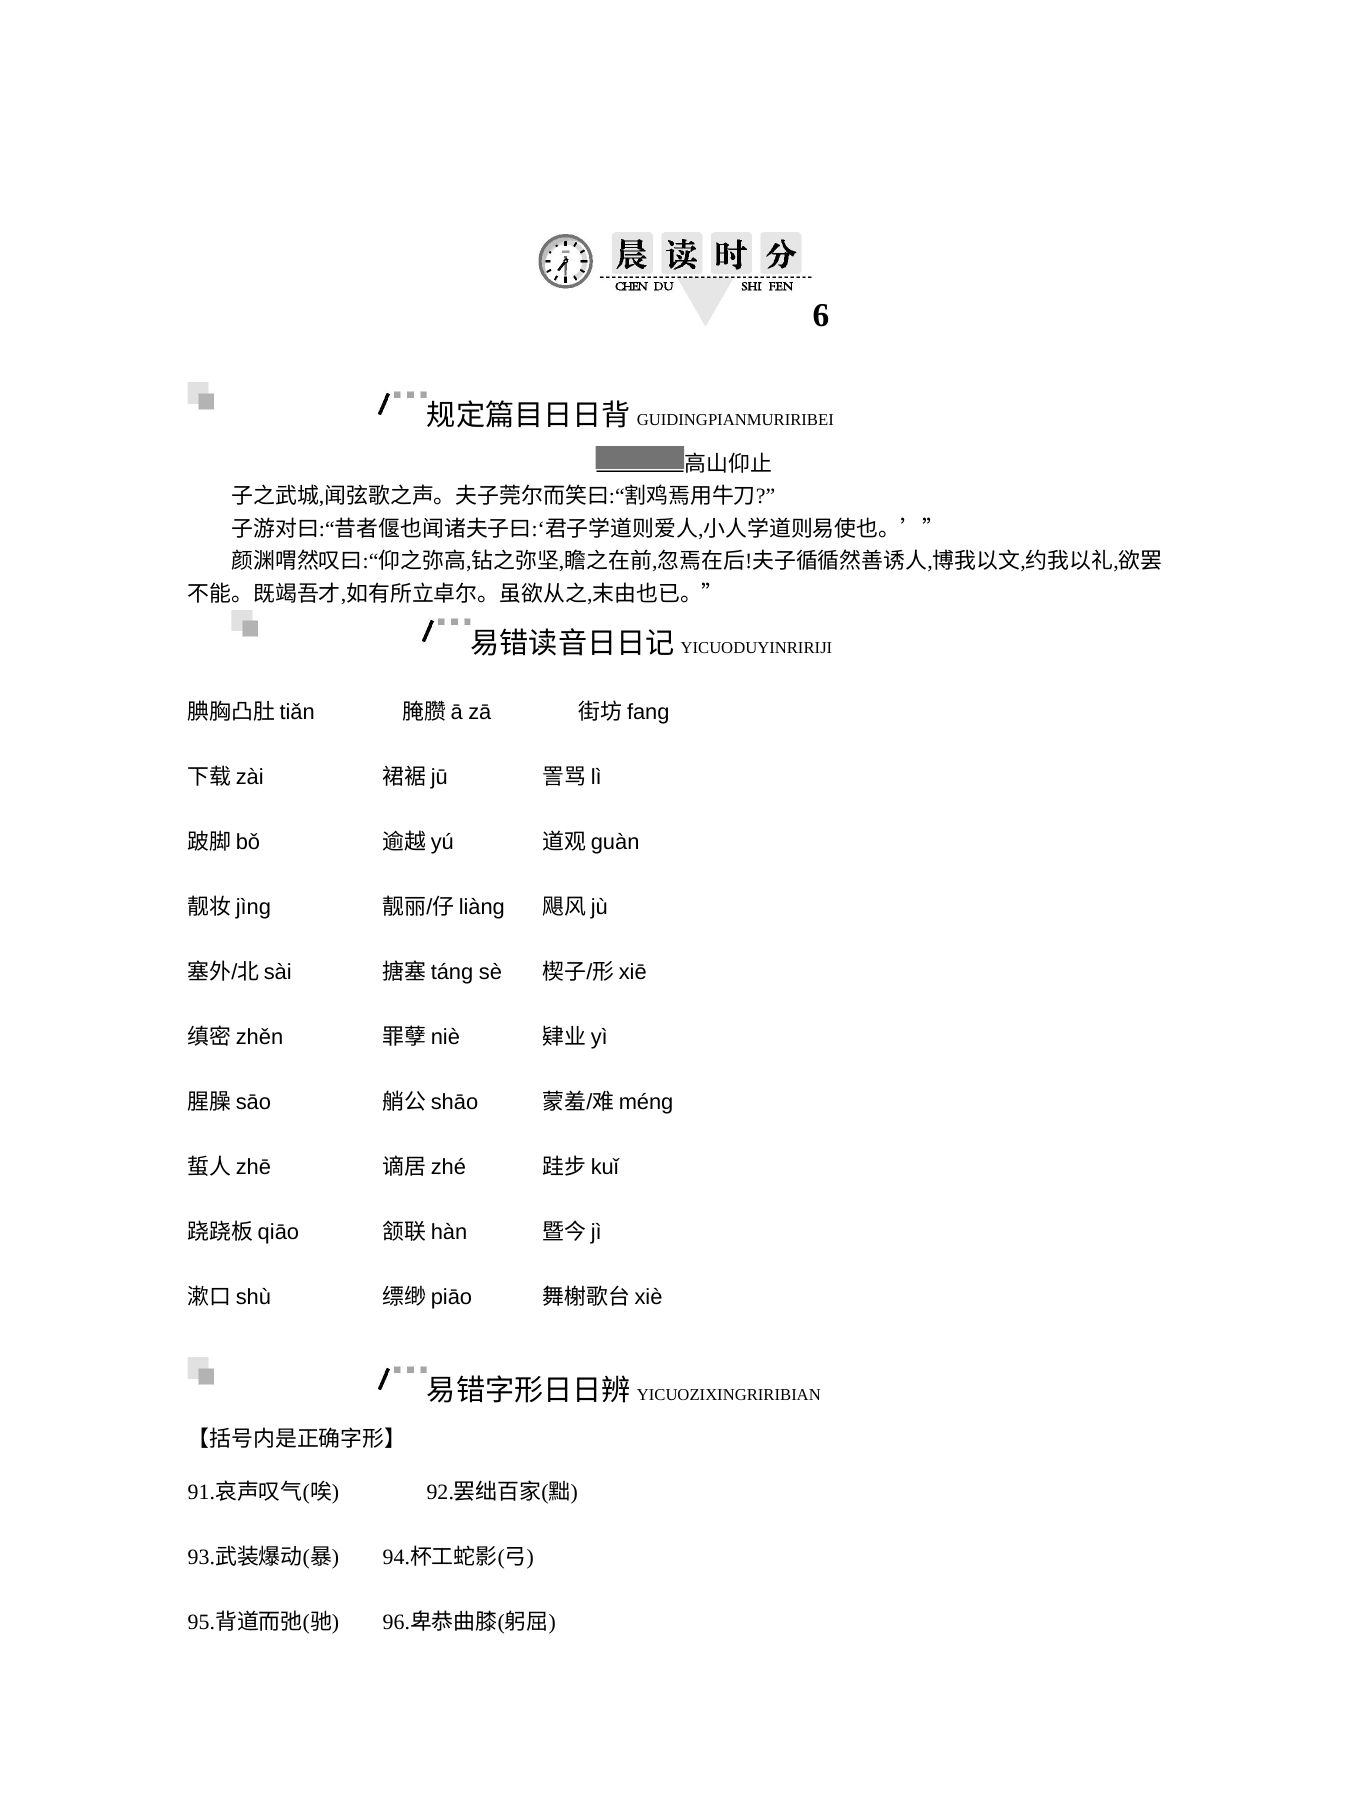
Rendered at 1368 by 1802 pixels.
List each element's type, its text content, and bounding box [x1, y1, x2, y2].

picture [538, 232, 813, 326]
text 颜渊喟然叹曰:“仰之弥高,钻之弥坚,瞻之在前,忽焉在后!夫子循循然善诱人,博我以文,约我以礼,欲罢不能。既竭吾才,如有所立卓尔。虽欲从之,末由也已。” [187, 543, 1180, 608]
text 【括号内是正确字形】 [187, 1421, 1180, 1453]
text 跷跷板qiāo 颔联hàn 暨今jì [187, 1193, 1180, 1258]
text 子之武城,闻弦歌之声。夫子莞尔而笑曰:“割鸡焉用牛刀?” [187, 478, 1180, 511]
text 93.武装爆动(暴) 94.杯工蛇影(弓) [187, 1518, 1180, 1583]
text 靓妆jìng 靓丽/仔liàng 飓风jù [187, 868, 1180, 933]
text 下载zài 裙裾jū 詈骂lì [187, 738, 1180, 803]
picture [187, 1357, 427, 1390]
picture [595, 446, 685, 472]
picture [187, 382, 427, 415]
text 6 [187, 218, 1180, 348]
text 子游对曰:“昔者偃也闻诸夫子曰:‘君子学道则爱人,小人学道则易使也。’” [187, 511, 1180, 543]
text 腥臊sāo 艄公shāo 蒙羞/难méng [187, 1063, 1180, 1128]
text 91.哀声叹气(唉) 92.罢绌百家(黜) [187, 1453, 1180, 1518]
picture [231, 610, 471, 642]
text 易错字形日日辨YICUOZIXINGRIRIBIAN [187, 1356, 1180, 1421]
text 高山仰止 [187, 446, 1180, 478]
text 蜇人zhē 谪居zhé 跬步kuǐ [187, 1128, 1180, 1193]
text 缜密zhěn 罪孽niè 肄业yì [187, 998, 1180, 1063]
text 95.背道而弛(驰) 96.卑恭曲膝(躬屈) [187, 1583, 1180, 1648]
text 塞外/北sài 搪塞táng sè 楔子/形xiē [187, 933, 1180, 998]
text 跛脚bǒ 逾越yú 道观guàn [187, 803, 1180, 868]
text 腆胸凸肚tiǎn 腌臜ā zā 街坊fang [187, 673, 1180, 738]
text 易错读音日日记YICUODUYINRIRIJI [187, 608, 1180, 673]
text 规定篇目日日背GUIDINGPIANMURIRIBEI [187, 381, 1180, 446]
text 漱口shù 缥缈piāo 舞榭歌台xiè [187, 1258, 1180, 1323]
